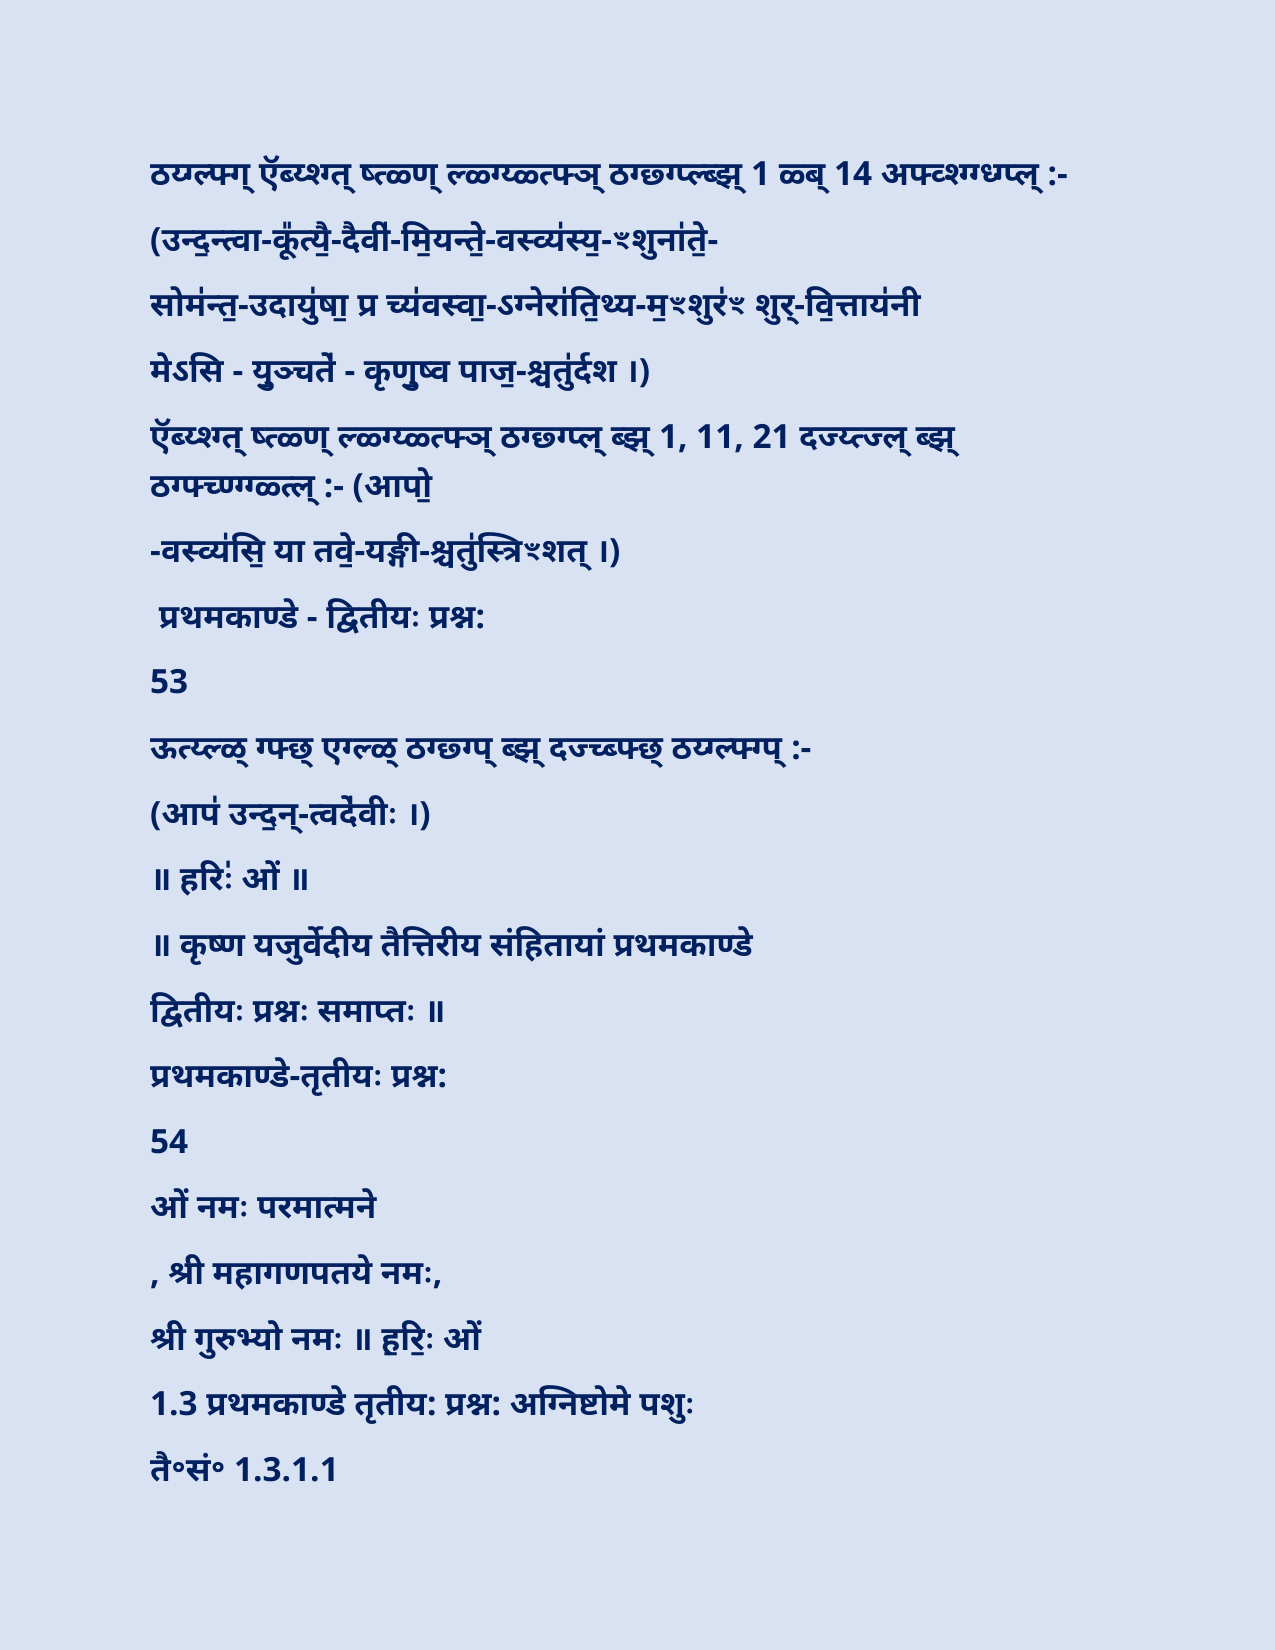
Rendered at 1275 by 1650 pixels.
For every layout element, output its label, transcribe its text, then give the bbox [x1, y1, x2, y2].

text (आप॑ उन्द॒न्-त्वदे॑वीः ।) [150, 789, 1125, 835]
text ॥ कृष्ण यजुर्वेदीय तैत्तिरीय संहितायां प्रथमकाण्डे [150, 921, 1125, 966]
text 54 [150, 1118, 1125, 1163]
text , श्री महागणपतये नमः, [150, 1249, 1125, 1294]
text प्रथमकाण्डे-तृतीयः प्रश्न: [150, 1052, 1125, 1097]
text श्री गुरुभ्यो नमः ॥ ह॒रिः॒ ओं [150, 1314, 1125, 1360]
text ठय्ग्ल्फ्ग् ऍब्य्श्ग्त् ष्त्ळ्ण् ल्ळ्ग्य्ळ्त्फ्ञ् ठग्छ्ग्प्ल्ब्झ् 1 ळ्ब् 14 अफ्व्श्ग्ग्ध्ग्प्ल् :- [150, 150, 1125, 195]
text ऍब्य्श्ग्त् ष्त्ळ्ण् ल्ळ्ग्य्ळ्त्फ्ञ् ठग्छ्ग्प्ल् ब्झ् 1, 11, 21 दज्य्त्ज्ल् ब्झ् ठग्फ्च्ण्ग्ग्ळ्त्ल् :- (आपो॒ [150, 412, 1125, 507]
text 53 [150, 658, 1125, 704]
text ओं नमः परमात्मने [150, 1183, 1125, 1229]
text 1.3 प्रथमकाण्डे तृतीय: प्रश्न: अग्निष्टोमे पशुः [150, 1380, 1125, 1426]
text ऊत्य्ल्ळ् ग्फ्छ् एग्ल्ळ् ठग्छ्ग्प् ब्झ् दज्च्ब्फ्छ् ठय्ग्ल्फ्ग्प् :- [150, 724, 1125, 769]
text सोम॑न्त॒-उदायु॑षा॒ प्र च्य॑वस्वा॒-ऽग्नेरा॑ति॒थ्य-म॒ꣳशुर॑ꣳ शुर्-वि॒त्ताय॑नी [150, 281, 1125, 327]
text (उन्द॒न्त्वा-कू᳚त्यै॒-दैवी॑-मि॒यन्ते॒-वस्व्य॑स्य॒-ꣳशुना॑ते॒- [150, 216, 1125, 261]
text तै॰सं॰ 1.3.1.1 [150, 1446, 1125, 1491]
text प्रथमकाण्डे - द्वितीयः प्रश्न: [150, 593, 1125, 638]
text द्वितीयः प्रश्नः समाप्तः ॥ [150, 986, 1125, 1032]
text -वस्व्य॑सि॒ या तवे॒-यङ्गी-श्चतु॑स्त्रिꣳशत् ।) [150, 527, 1125, 572]
text मेऽसि - यु॒ञ्चते॑ - कृणु॒ष्व पाज॒-श्चतु॑र्दश ।) [150, 347, 1125, 392]
text ॥ हरिः॑ ओं ॥ [150, 855, 1125, 901]
